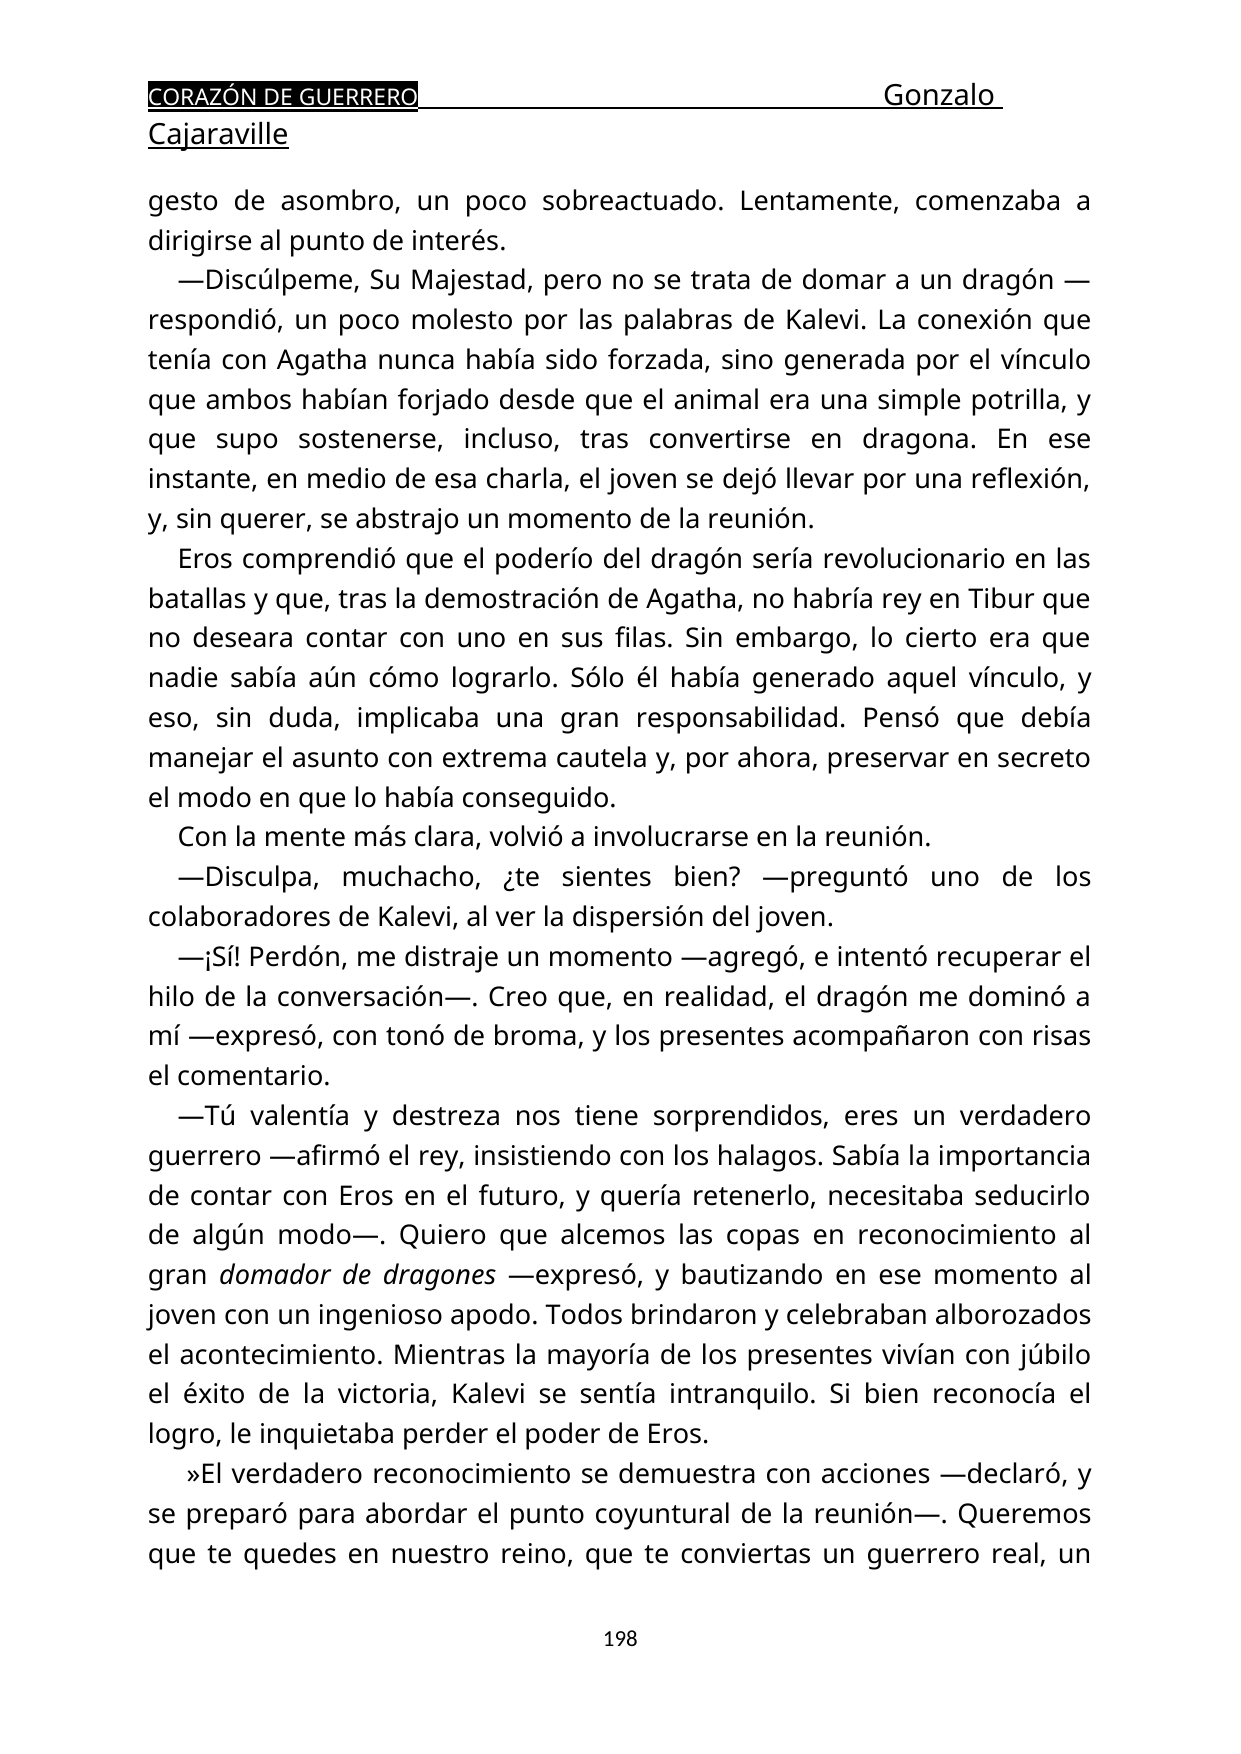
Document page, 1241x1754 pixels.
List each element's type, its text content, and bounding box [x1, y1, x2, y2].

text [148, 1454, 1092, 1571]
text Eros comprendió que el poderío del dragón sería revolucionario en las batallas y que, tras la demostración de Agatha, no habría rey en Tibur que no deseara contar con uno en sus filas. Sin embargo, lo cierto era que nadie sabía aún cómo lograrlo. Sólo él había generado aquel vínculo, y eso, sin duda, implicaba una gran responsabilidad. Pensó que debía manejar el asunto con extrema cautela y, por ahora, preservar en secreto el modo en que lo había conseguido. [148, 539, 1092, 815]
text —¡Sí! Perdón, me distraje un momento —agregó, e intentó recuperar el hilo de la conversación—. Creo que, en realidad, el dragón me dominó a mí —expresó, con tonó de broma, y los presentes acompañaron con risas el comentario. [148, 937, 1092, 1093]
text Con la mente más clara, volvió a involucrarse en la reunión. [148, 818, 1092, 855]
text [148, 181, 1092, 258]
text —Tú valentía y destreza nos tiene sorprendidos, eres un verdadero guerrero —afirmó el rey, insistiendo con los halagos. Sabía la importancia de contar con Eros en el futuro, y quería retenerlo, necesitaba seducirlo de algún modo—. Quiero que alcemos las copas en reconocimiento al gran domador de dragones —expresó, y bautizando en ese momento al joven con un ingenioso apodo. Todos brindaron y celebraban alborozados el acontecimiento. Mientras la mayoría de los presentes vivían con júbilo el éxito de la victoria, Kalevi se sentía intranquilo. Si bien reconocía el logro, le inquietaba perder el poder de Eros. [148, 1096, 1092, 1452]
text —Disculpa, muchacho, ¿te sientes bien? —preguntó uno de los colaboradores de Kalevi, al ver la dispersión del joven. [148, 858, 1092, 934]
text —Discúlpeme, Su Majestad, pero no se trata de domar a un dragón —respondió, un poco molesto por las palabras de Kalevi. La conexión que tenía con Agatha nunca había sido forzada, sino generada por el vínculo que ambos habían forjado desde que el animal era una simple potrilla, y que supo sostenerse, incluso, tras convertirse en dragona. En ese instante, en medio de esa charla, el joven se dejó llevar por una reflexión, y, sin querer, se abstrajo un momento de la reunión. [148, 261, 1092, 536]
